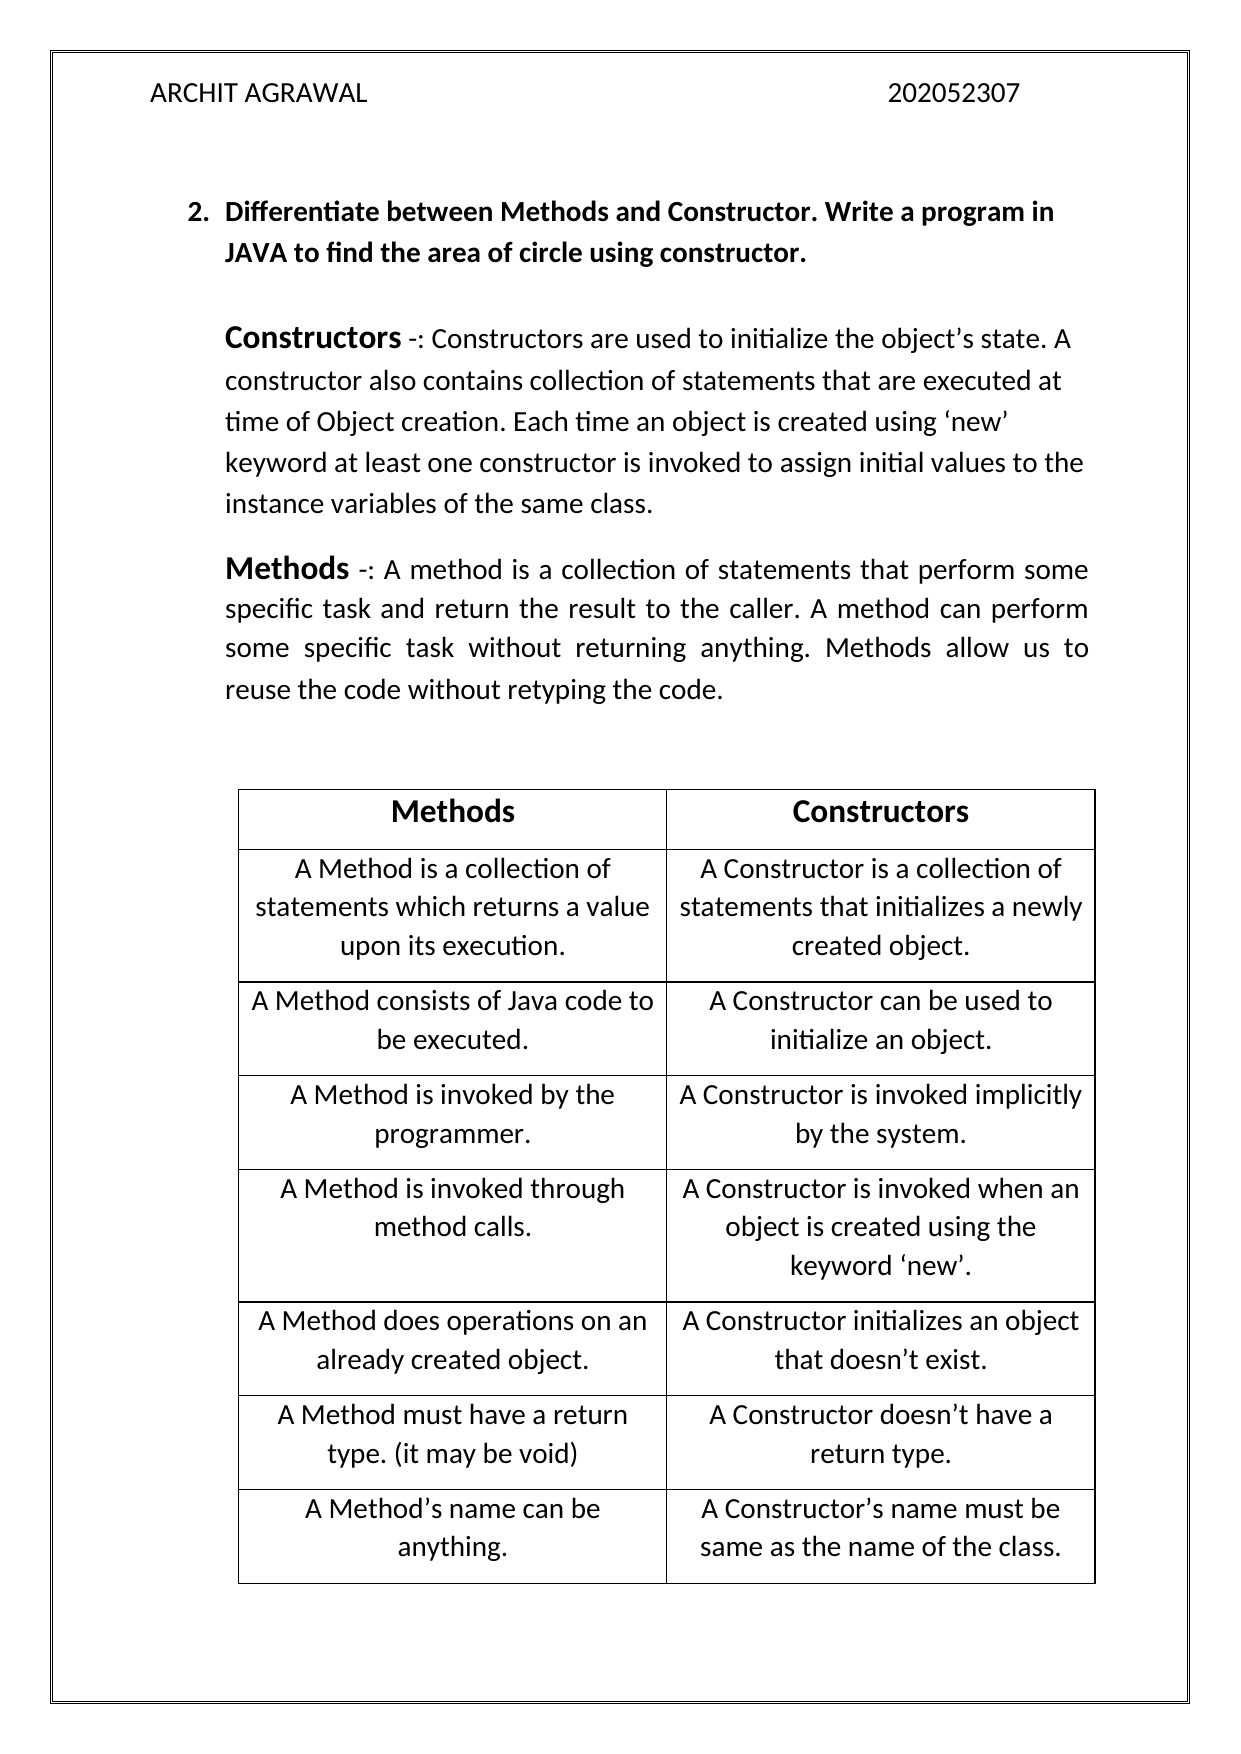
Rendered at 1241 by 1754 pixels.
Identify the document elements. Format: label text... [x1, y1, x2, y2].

table_cell A Method must have a return type. (it may be void) [239, 1396, 666, 1489]
table_cell A Constructor doesn’t have a return type. [667, 1396, 1094, 1489]
table_cell A Constructor’s name must be same as the name of the class. [667, 1490, 1094, 1583]
table_cell A Method is invoked by the programmer. [239, 1076, 666, 1169]
list Constructors -: Constructors are used to initialize the object’s state. A constructor also contains collection of statements that are executed at time of Object creation. Each time an object is created using ‘new’ keyword at least one constructor is invoked to assign initial values to the instance variables of the same class. [225, 316, 1090, 521]
table_header Constructors [667, 790, 1094, 849]
text Methods -: A method is a collection of statements that perform some specific task and return the result to the caller. A method can perform some specific task without returning anything. Methods allow us to reuse the code without retyping the code. [225, 547, 1090, 708]
table_cell A Method does operations on an already created object. [239, 1303, 666, 1395]
table_cell A Method consists of Java code to be executed. [239, 983, 666, 1075]
table_header Methods [239, 790, 666, 849]
list Differentiate between Methods and Constructor. Write a program in JAVA to find the area of circle using constructor. [187, 193, 1090, 270]
table_cell A Constructor is a collection of statements that initializes a newly created object. [667, 850, 1094, 981]
table_cell A Constructor can be used to initialize an object. [667, 983, 1094, 1075]
table_cell A Constructor initializes an object that doesn’t exist. [667, 1303, 1094, 1395]
table_cell A Constructor is invoked when an object is created using the keyword ‘new’. [667, 1170, 1094, 1301]
table_cell A Method’s name can be anything. [239, 1490, 666, 1583]
table_cell A Method is a collection of statements which returns a value upon its execution. [239, 850, 666, 981]
table_cell A Method is invoked through method calls. [239, 1170, 666, 1301]
table_cell A Constructor is invoked implicitly by the system. [667, 1076, 1094, 1169]
